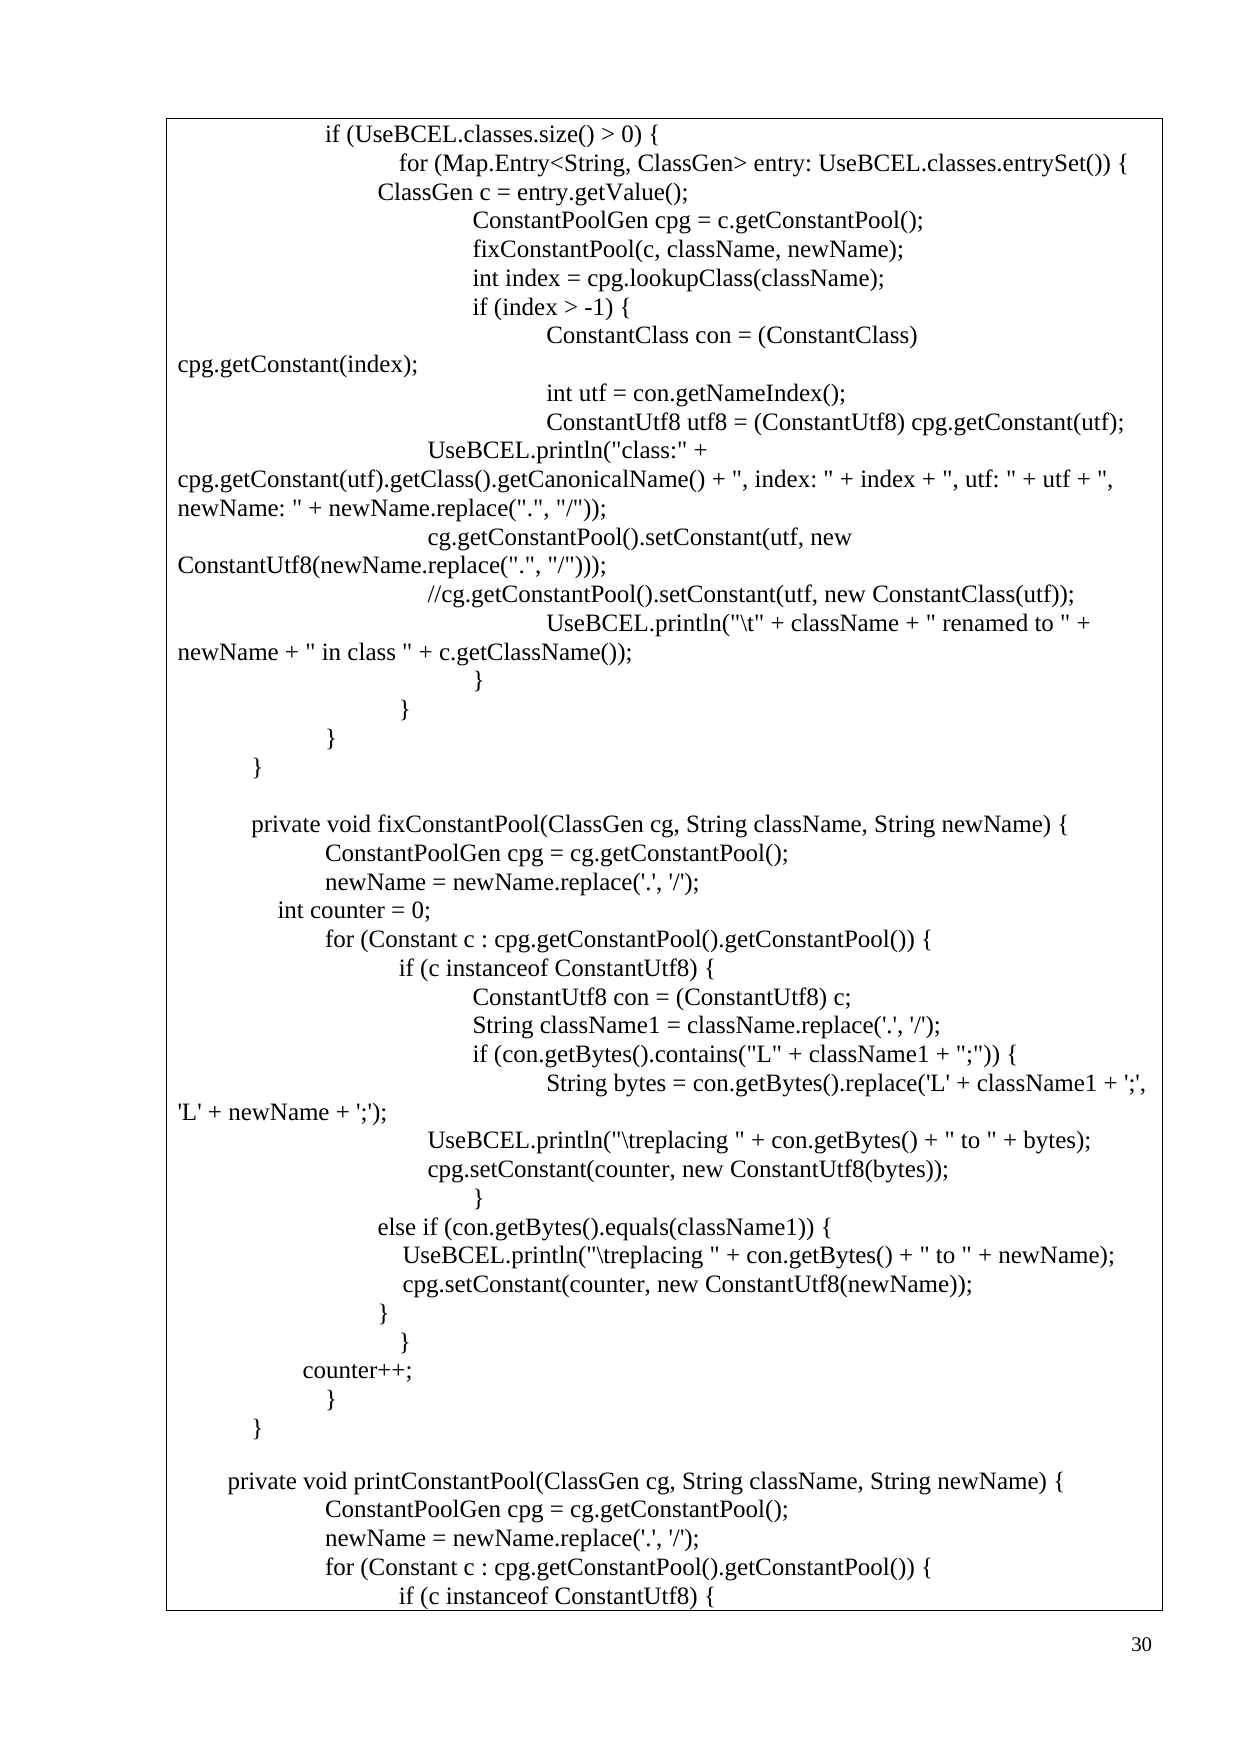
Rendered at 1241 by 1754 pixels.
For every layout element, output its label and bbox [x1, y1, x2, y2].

table_header [167, 119, 1162, 1609]
